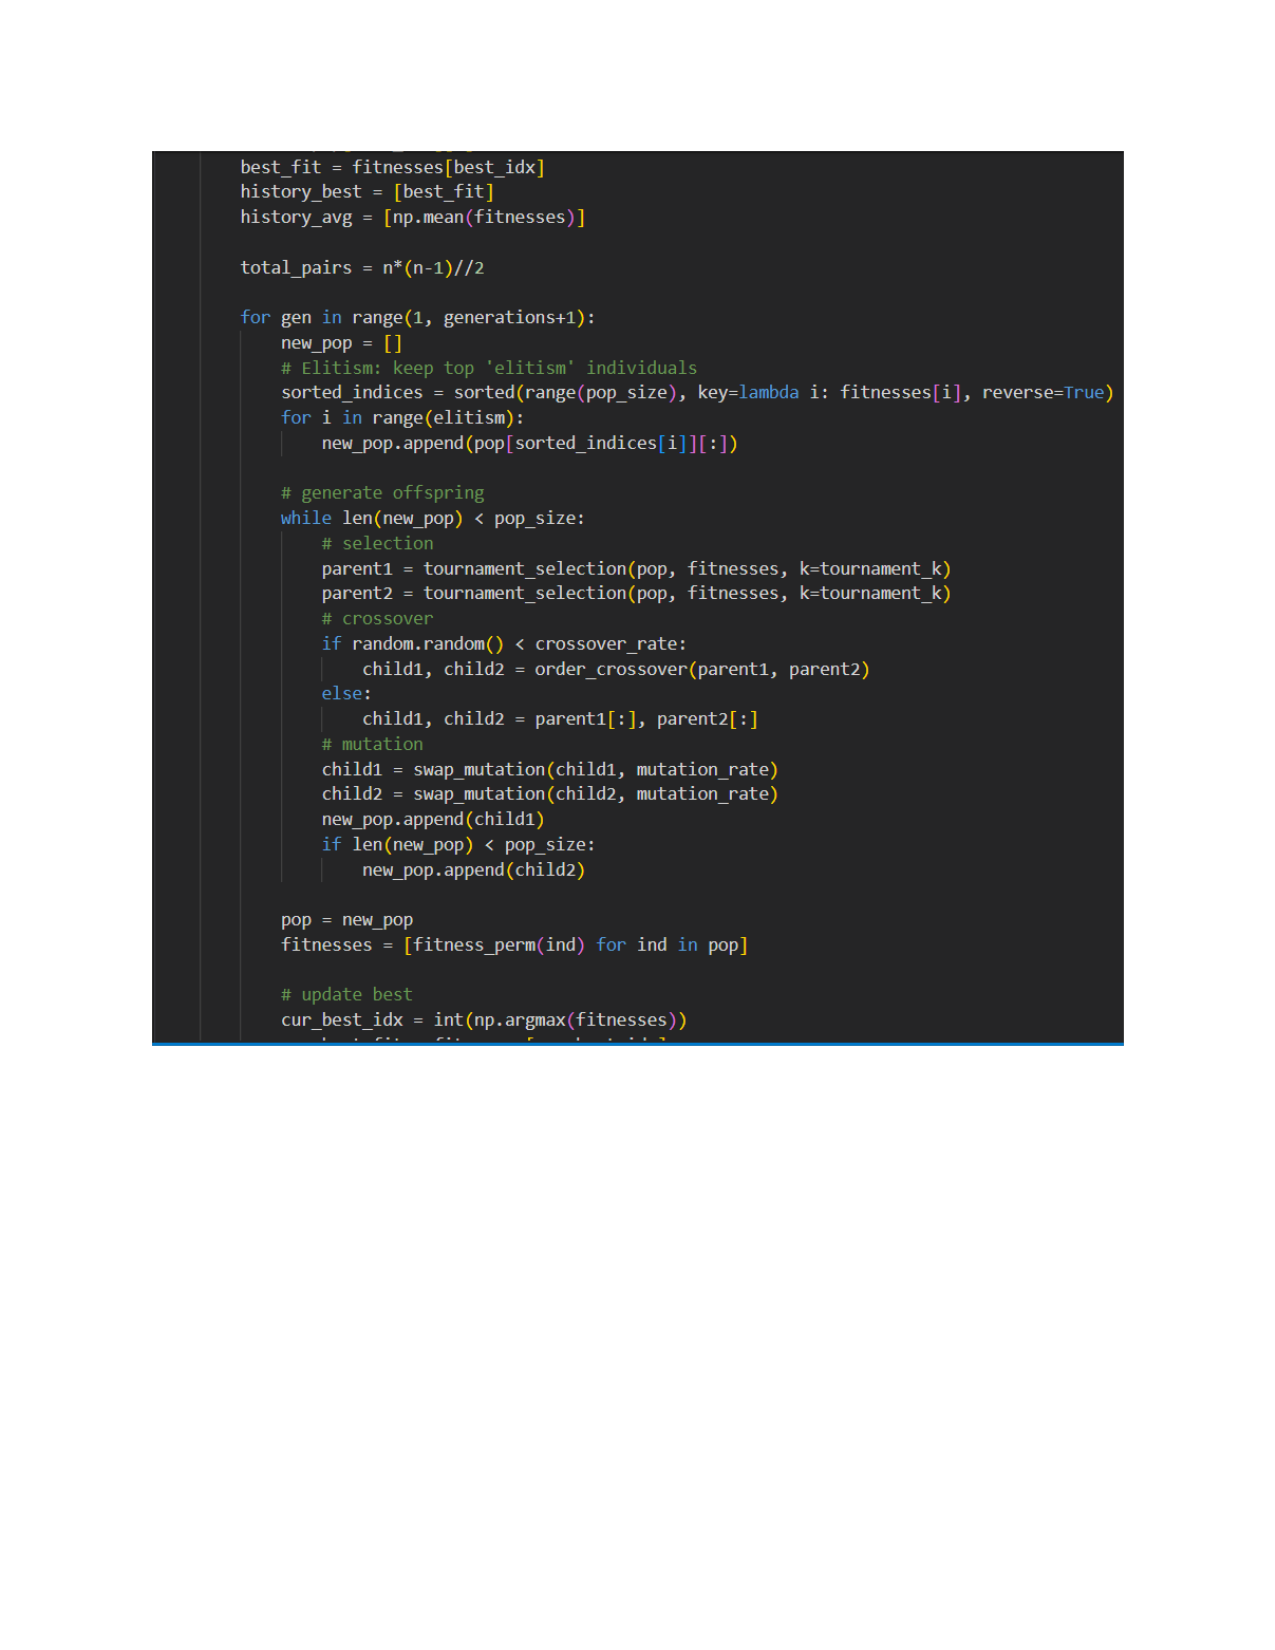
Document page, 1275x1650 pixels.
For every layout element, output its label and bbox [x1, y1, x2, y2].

picture [150, 150, 1125, 1048]
